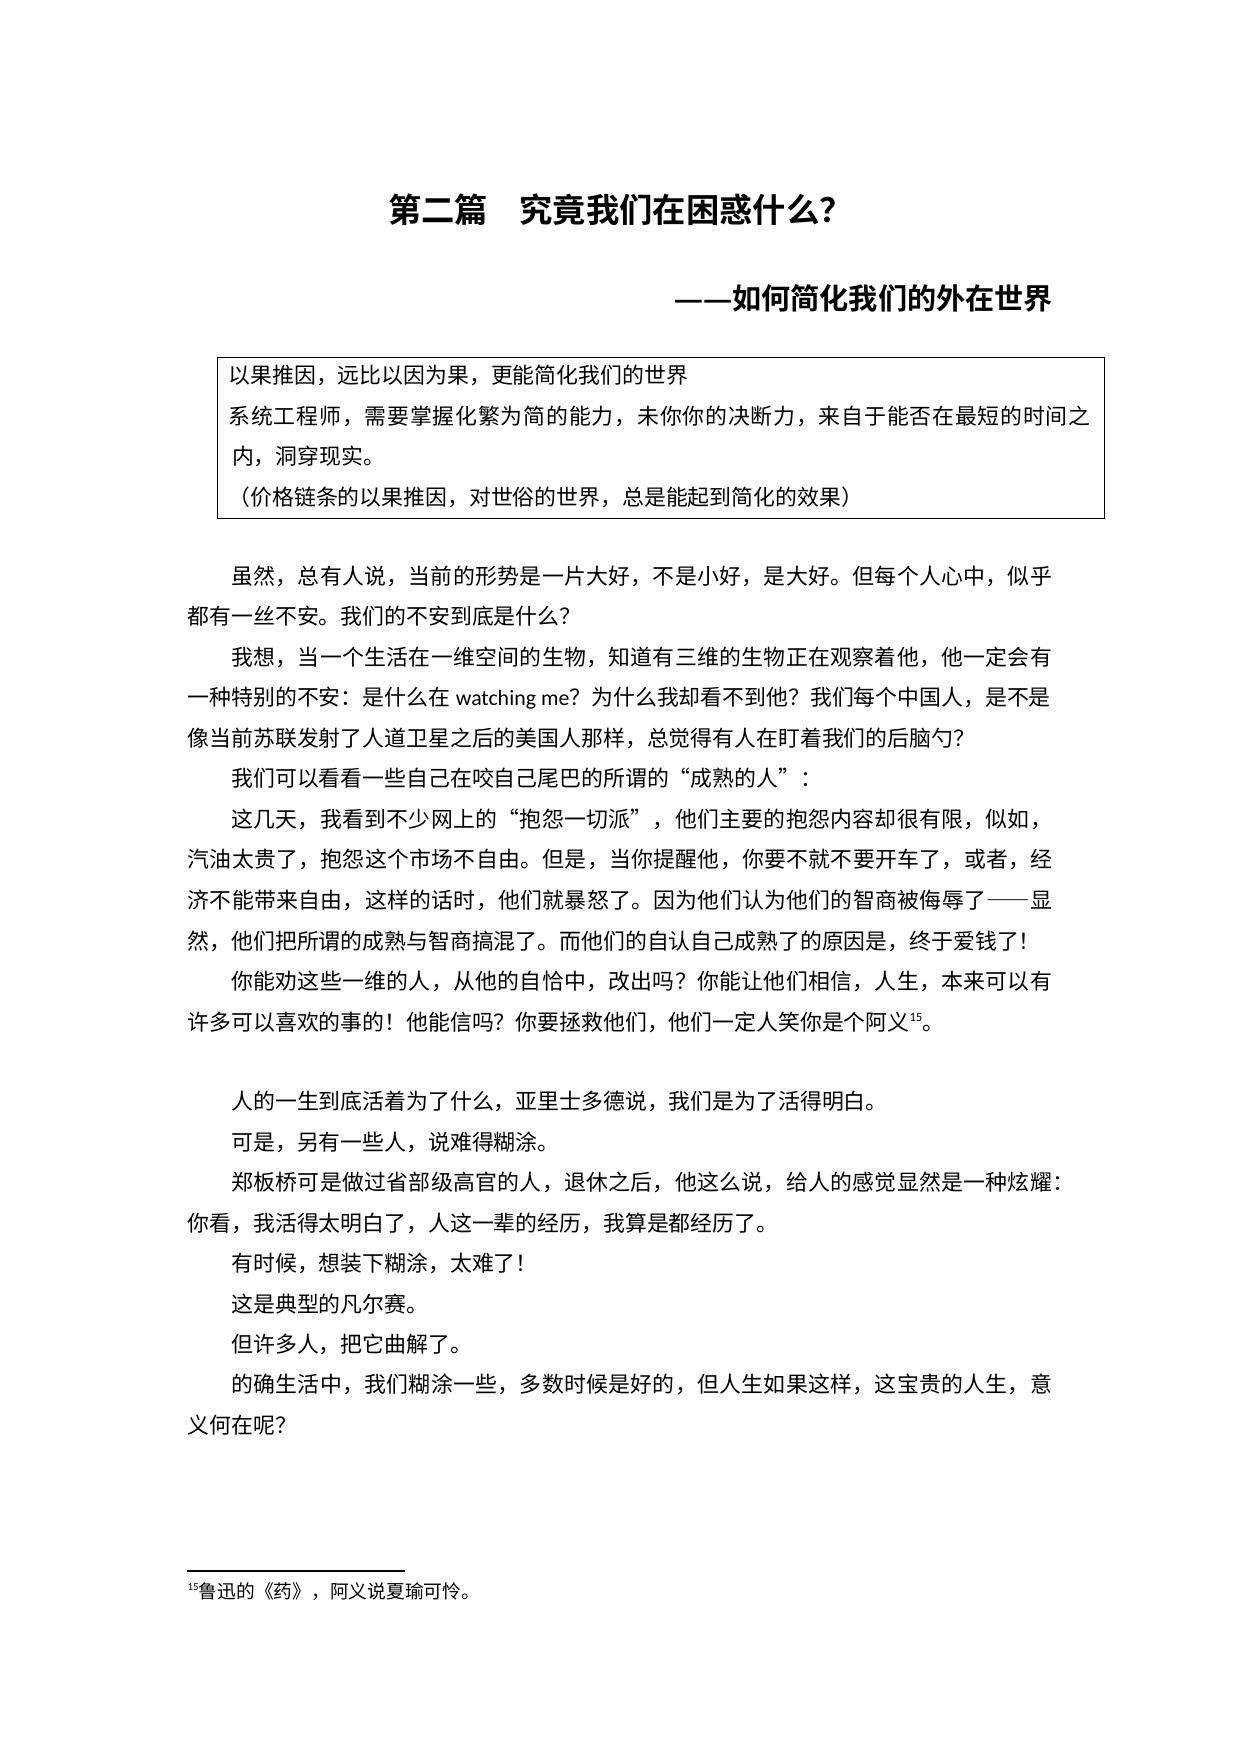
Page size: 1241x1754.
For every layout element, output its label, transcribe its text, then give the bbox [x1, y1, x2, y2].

text 你能劝这些一维的人，从他的自恰中，改出吗？你能让他们相信，人生，本来可以有许多可以喜欢的事的！他能信吗？你要拯救他们，他们一定人笑你是个阿义。 [187, 964, 1053, 1037]
text 可是，另有一些人，说难得糊涂。 [187, 1124, 1053, 1157]
text 有时候，想装下糊涂，太难了！ [187, 1246, 1053, 1278]
text 的确生活中，我们糊涂一些，多数时候是好的，但人生如果这样，这宝贵的人生，意义何在呢？ [187, 1367, 1053, 1440]
title 究竟我们在困惑什么？ [187, 175, 1053, 240]
text 这几天，我看到不少网上的“抱怨一切派”，他们主要的抱怨内容却很有限，似如，汽油太贵了，抱怨这个市场不自由。但是，当你提醒他，你要不就不要开车了，或者，经济不能带来自由，这样的话时，他们就暴怒了。因为他们认为他们的智商被侮辱了——显然，他们把所谓的成熟与智商搞混了。而他们的自认自己成熟了的原因是，终于爱钱了！ [187, 801, 1053, 956]
text 我们可以看看一些自己在咬自己尾巴的所谓的“成熟的人”： [187, 761, 1053, 793]
subtitle ——如何简化我们的外在世界 [187, 264, 1053, 329]
text 虽然，总有人说，当前的形势是一片大好，不是小好，是大好。但每个人心中，似乎都有一丝不安。我们的不安到底是什么？ [187, 558, 1053, 631]
text 郑板桥可是做过省部级高官的人，退休之后，他这么说，给人的感觉显然是一种炫耀：你看，我活得太明白了，人这一辈的经历，我算是都经历了。 [187, 1165, 1053, 1238]
text 人的一生到底活着为了什么，亚里士多德说，我们是为了活得明白。 [187, 1084, 1053, 1116]
text 但许多人，把它曲解了。 [187, 1327, 1053, 1359]
text 这是典型的凡尔赛。 [187, 1286, 1053, 1319]
table_header 以果推因，远比以因为果，更能简化我们的世界 系统工程师，需要掌握化繁为简的能力，未你你的决断力，来自于能否在最短的时间之内，洞穿现实。 （价格链条的以果推因，对世俗的世界，总是能起到简化的效果） [218, 358, 1104, 518]
text 我想，当一个生活在一维空间的生物，知道有三维的生物正在观察着他，他一定会有一种特别的不安：是什么在watching me？为什么我却看不到他？我们每个中国人，是不是像当前苏联发射了人道卫星之后的美国人那样，总觉得有人在盯着我们的后脑勺？ [187, 639, 1053, 753]
